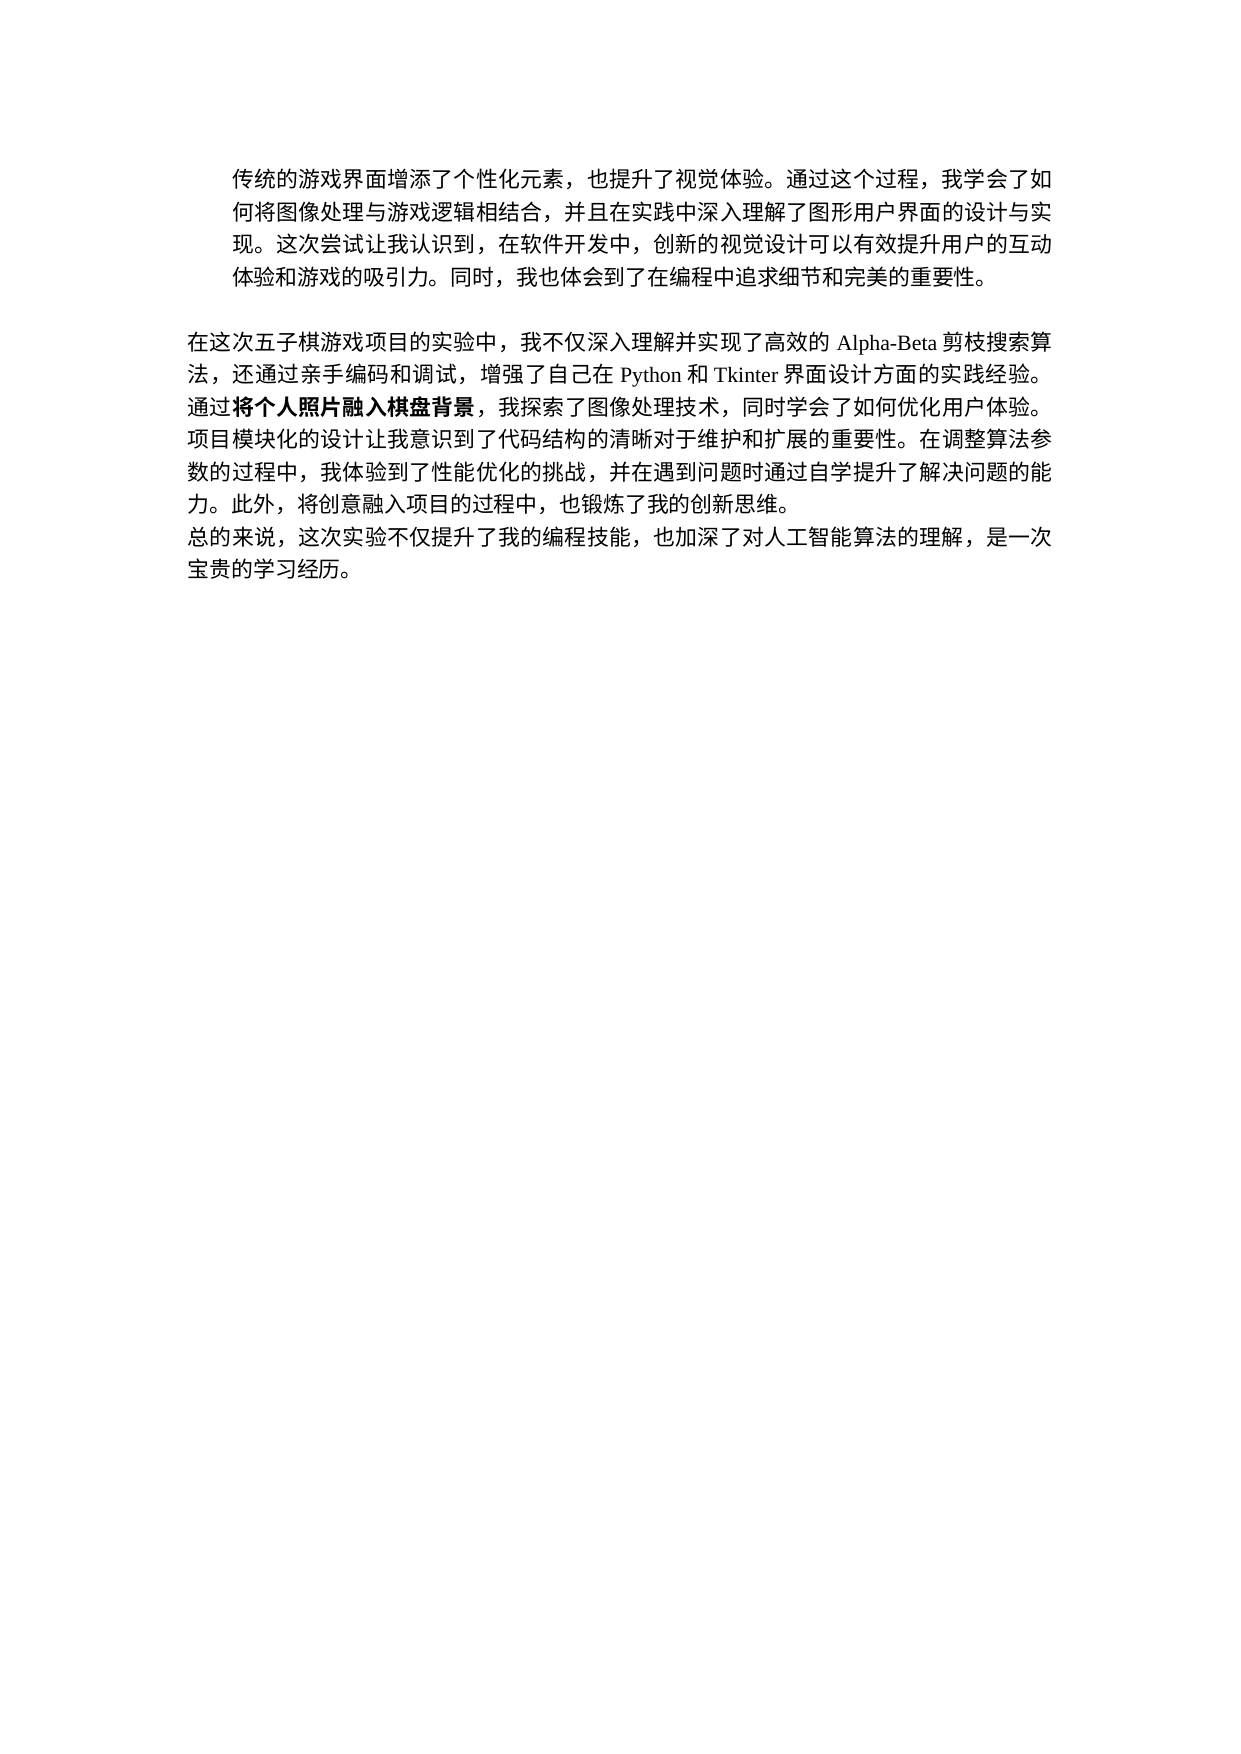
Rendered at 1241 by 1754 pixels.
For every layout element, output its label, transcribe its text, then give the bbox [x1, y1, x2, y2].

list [187, 162, 1053, 292]
list 在这次五子棋游戏项目的实验中，我不仅深入理解并实现了高效的Alpha-Beta剪枝搜索算法，还通过亲手编码和调试，增强了自己在Python和Tkinter界面设计方面的实践经验。通过将个人照片融入棋盘背景，我探索了图像处理技术，同时学会了如何优化用户体验。项目模块化的设计让我意识到了代码结构的清晰对于维护和扩展的重要性。在调整算法参数的过程中，我体验到了性能优化的挑战，并在遇到问题时通过自学提升了解决问题的能力。此外，将创意融入项目的过程中，也锻炼了我的创新思维。 [187, 324, 1053, 519]
list 总的来说，这次实验不仅提升了我的编程技能，也加深了对人工智能算法的理解，是一次宝贵的学习经历。 [187, 519, 1053, 584]
